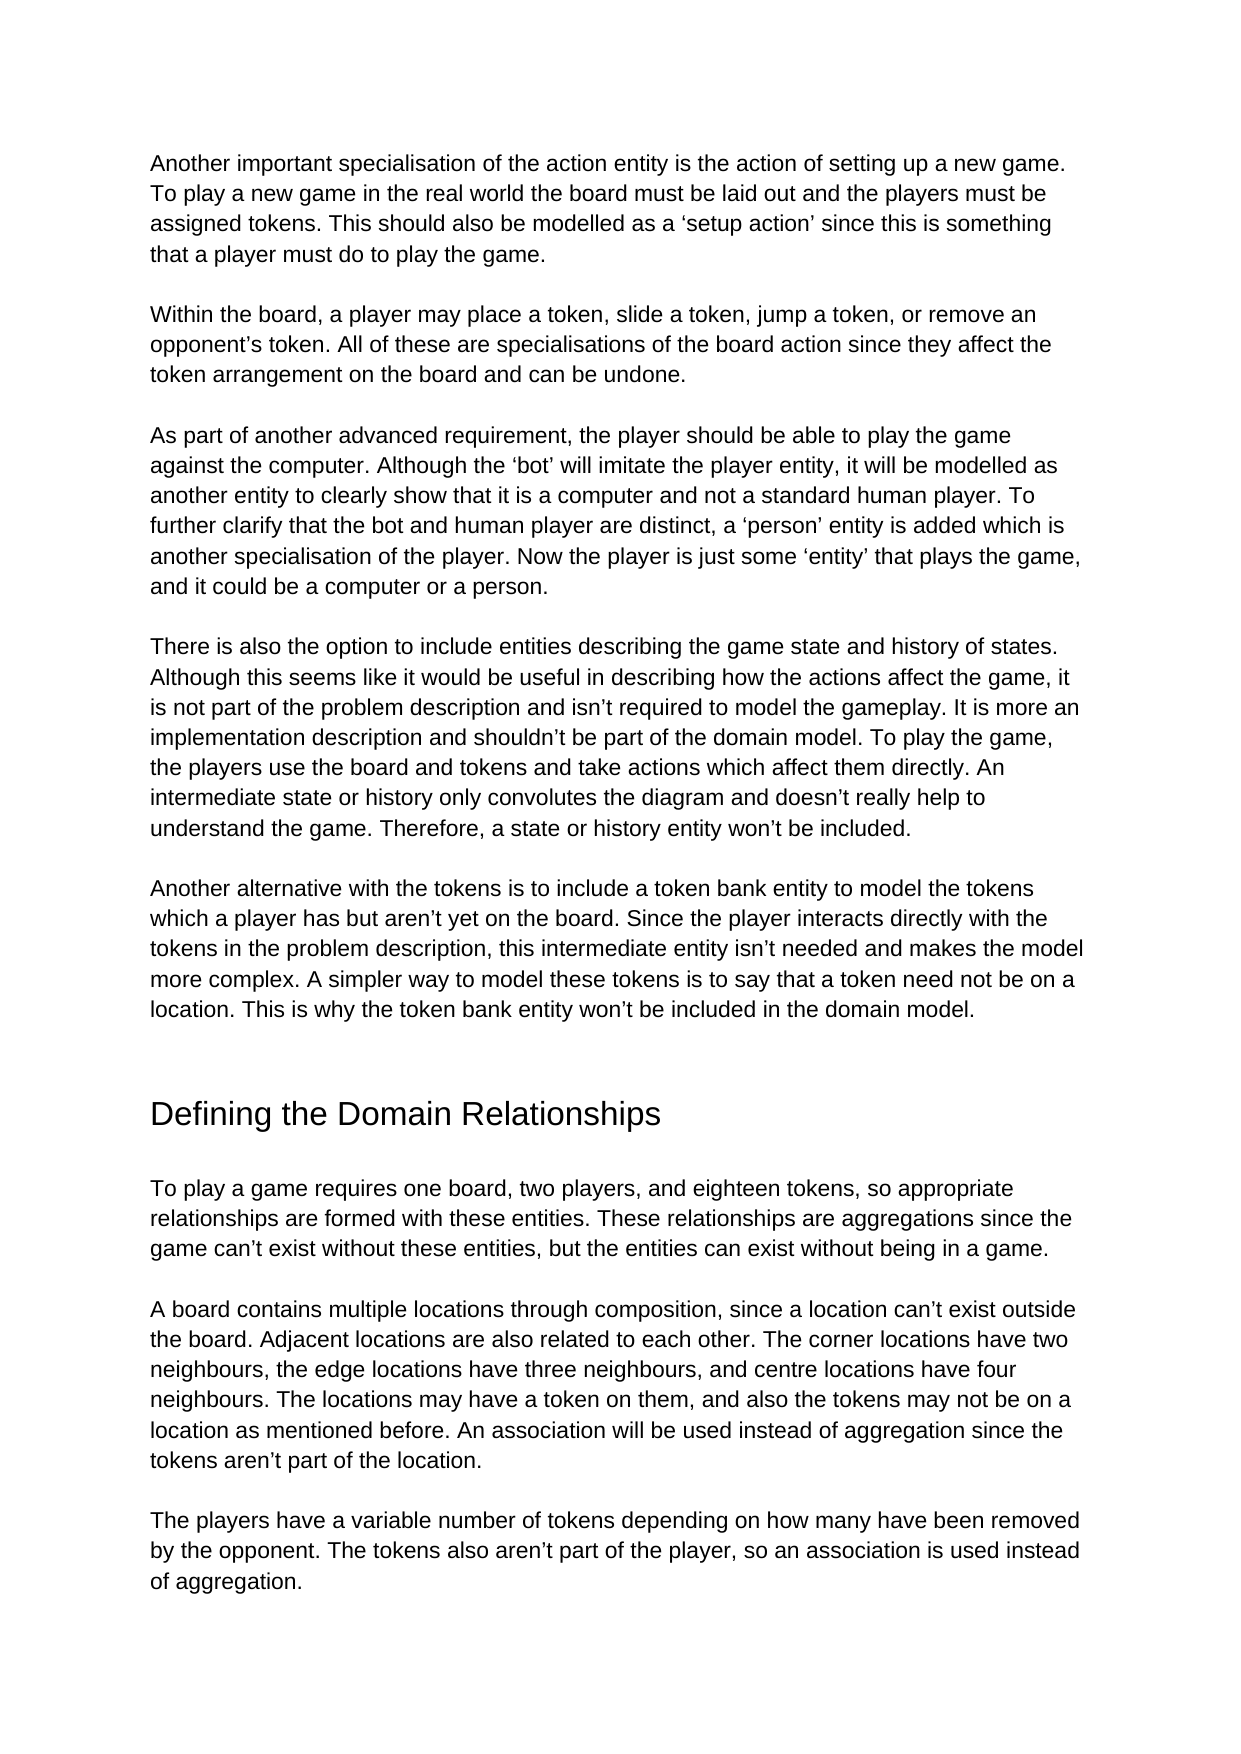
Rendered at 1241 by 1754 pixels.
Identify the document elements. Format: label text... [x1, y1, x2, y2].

text To play a game requires one board, two players, and eighteen tokens, so appropriate relationships are formed with these entities. These relationships are aggregations since the game can’t exist without these entities, but the entities can exist without being in a game. [150, 1175, 1090, 1262]
text A board contains multiple locations through composition, since a location can’t exist outside the board. Adjacent locations are also related to each other. The corner locations have two neighbours, the edge locations have three neighbours, and centre locations have four neighbours. The locations may have a token on them, and also the tokens may not be on a location as mentioned before. An association will be used instead of aggregation since the tokens aren’t part of the location. [150, 1296, 1090, 1473]
text Within the board, a player may place a token, slide a token, jump a token, or remove an opponent’s token. All of these are specialisations of the board action since they affect the token arrangement on the board and can be undone. [150, 301, 1090, 388]
text The players have a variable number of tokens depending on how many have been removed by the opponent. The tokens also aren’t part of the player, so an association is used instead of aggregation. [150, 1507, 1090, 1594]
text Another important specialisation of the action entity is the action of setting up a new game. To play a new game in the real world the board must be laid out and the players must be assigned tokens. This should also be modelled as a ‘setup action’ since this is something that a player must do to play the game. [150, 150, 1090, 267]
subtitle Defining the Domain Relationships [150, 1094, 1090, 1132]
text There is also the option to include entities describing the game state and history of states. Although this seems like it would be useful in describing how the actions affect the game, it is not part of the problem description and isn’t required to model the gameplay. It is more an implementation description and shouldn’t be part of the domain model. To play the game, the players use the board and tokens and take actions which affect them directly. An intermediate state or history only convolutes the diagram and doesn’t really help to understand the game. Therefore, a state or history entity won’t be included. [150, 633, 1090, 841]
text As part of another advanced requirement, the player should be able to play the game against the computer. Although the ‘bot’ will imitate the player entity, it will be modelled as another entity to clearly show that it is a computer and not a standard human player. To further clarify that the bot and human player are distinct, a ‘person’ entity is added which is another specialisation of the player. Now the player is just some ‘entity’ that plays the game, and it could be a computer or a person. [150, 422, 1090, 599]
text Another alternative with the tokens is to include a token bank entity to model the tokens which a player has but aren’t yet on the board. Since the player interacts directly with the tokens in the problem description, this intermediate entity isn’t needed and makes the model more complex. A simpler way to model these tokens is to say that a token need not be on a location. This is why the token bank entity won’t be included in the domain model. [150, 875, 1090, 1022]
